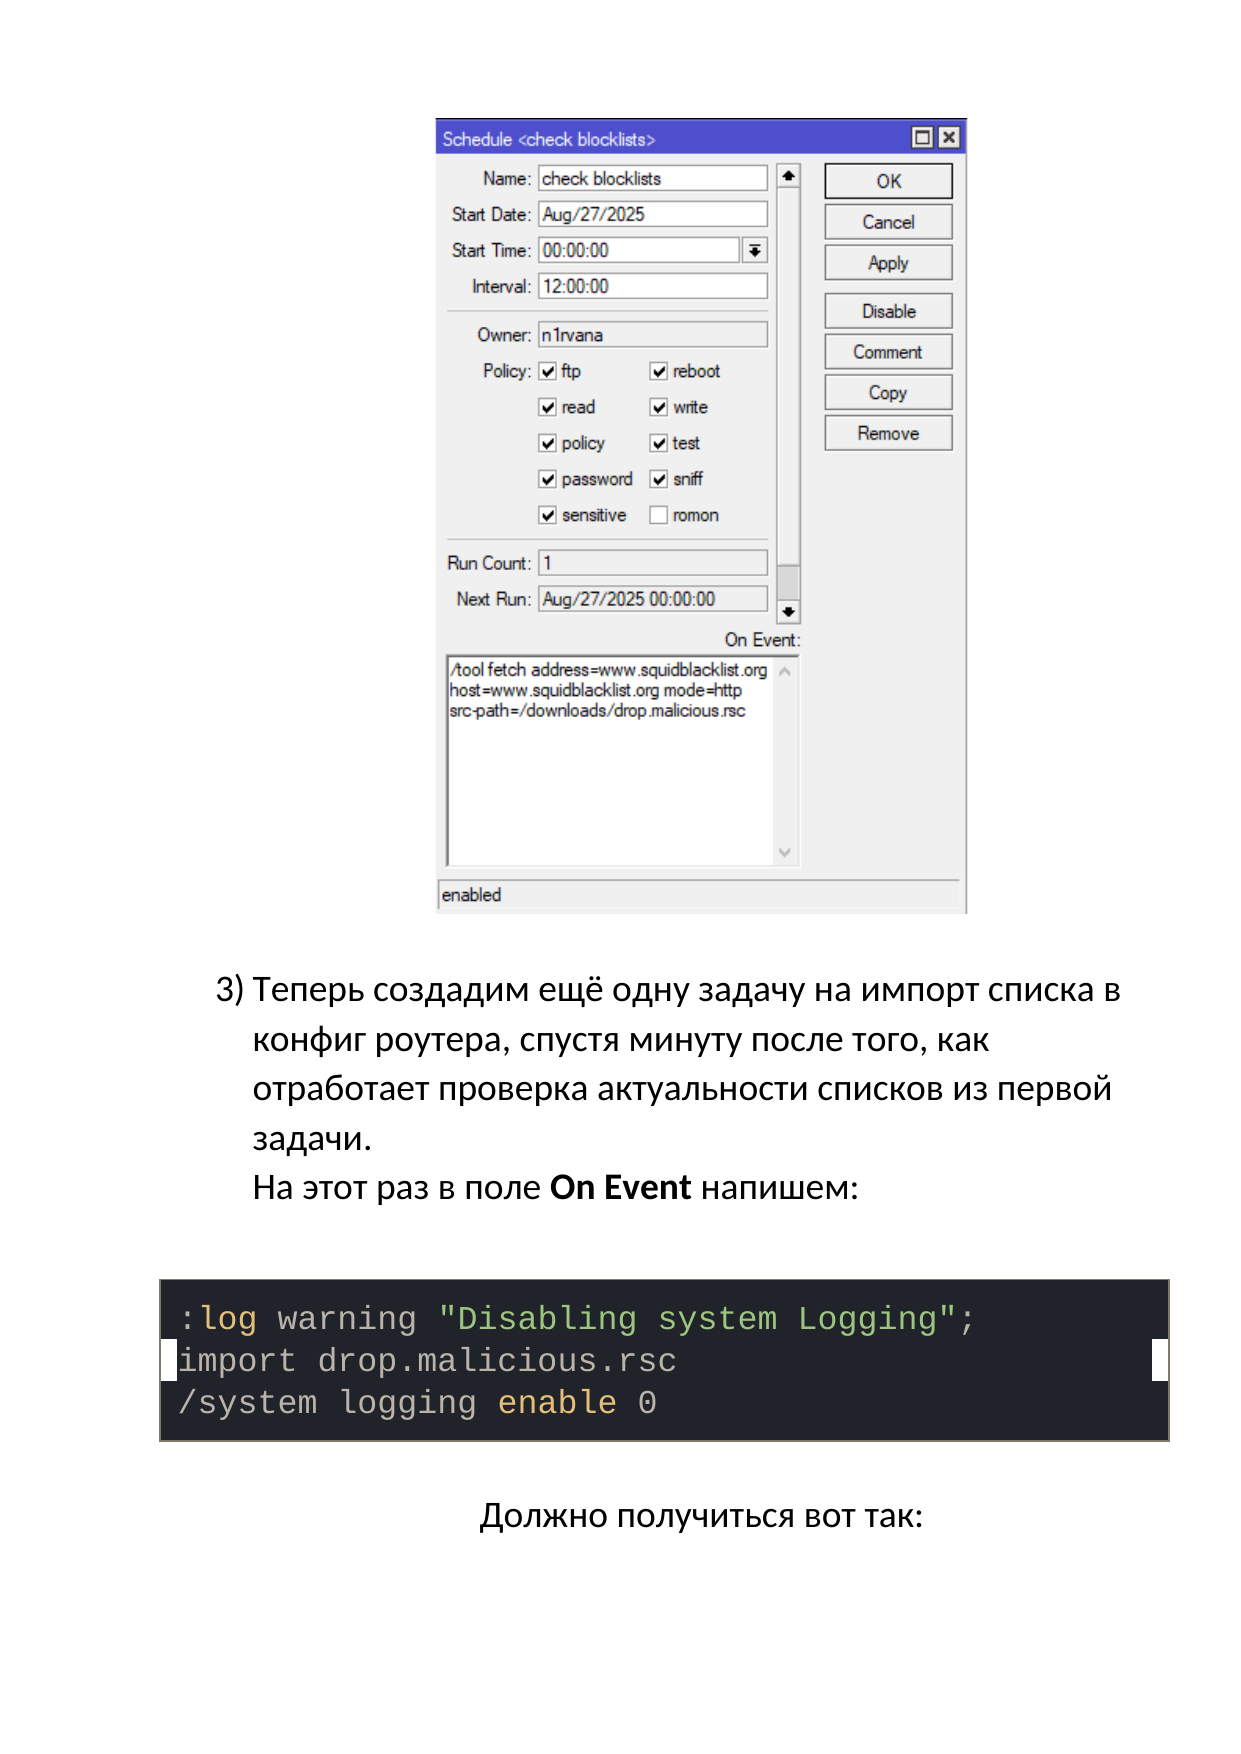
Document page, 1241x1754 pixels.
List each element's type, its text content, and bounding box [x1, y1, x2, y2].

text import drop.malicious.rsc [177, 1339, 1152, 1363]
picture [435, 118, 969, 914]
text /system logging enable 0 [161, 1363, 1168, 1440]
list Теперь создадим ещё одну задачу на импорт списка в конфиг роутера, спустя минуту после того, как отработает проверка актуальности списков из первой задачи. [215, 965, 1152, 1159]
list Должно получиться вот так: [252, 1491, 1152, 1537]
list На этот раз в поле On Event напишем: [252, 1163, 1152, 1209]
text :log warning "Disabling system Logging"; [161, 1280, 1168, 1339]
